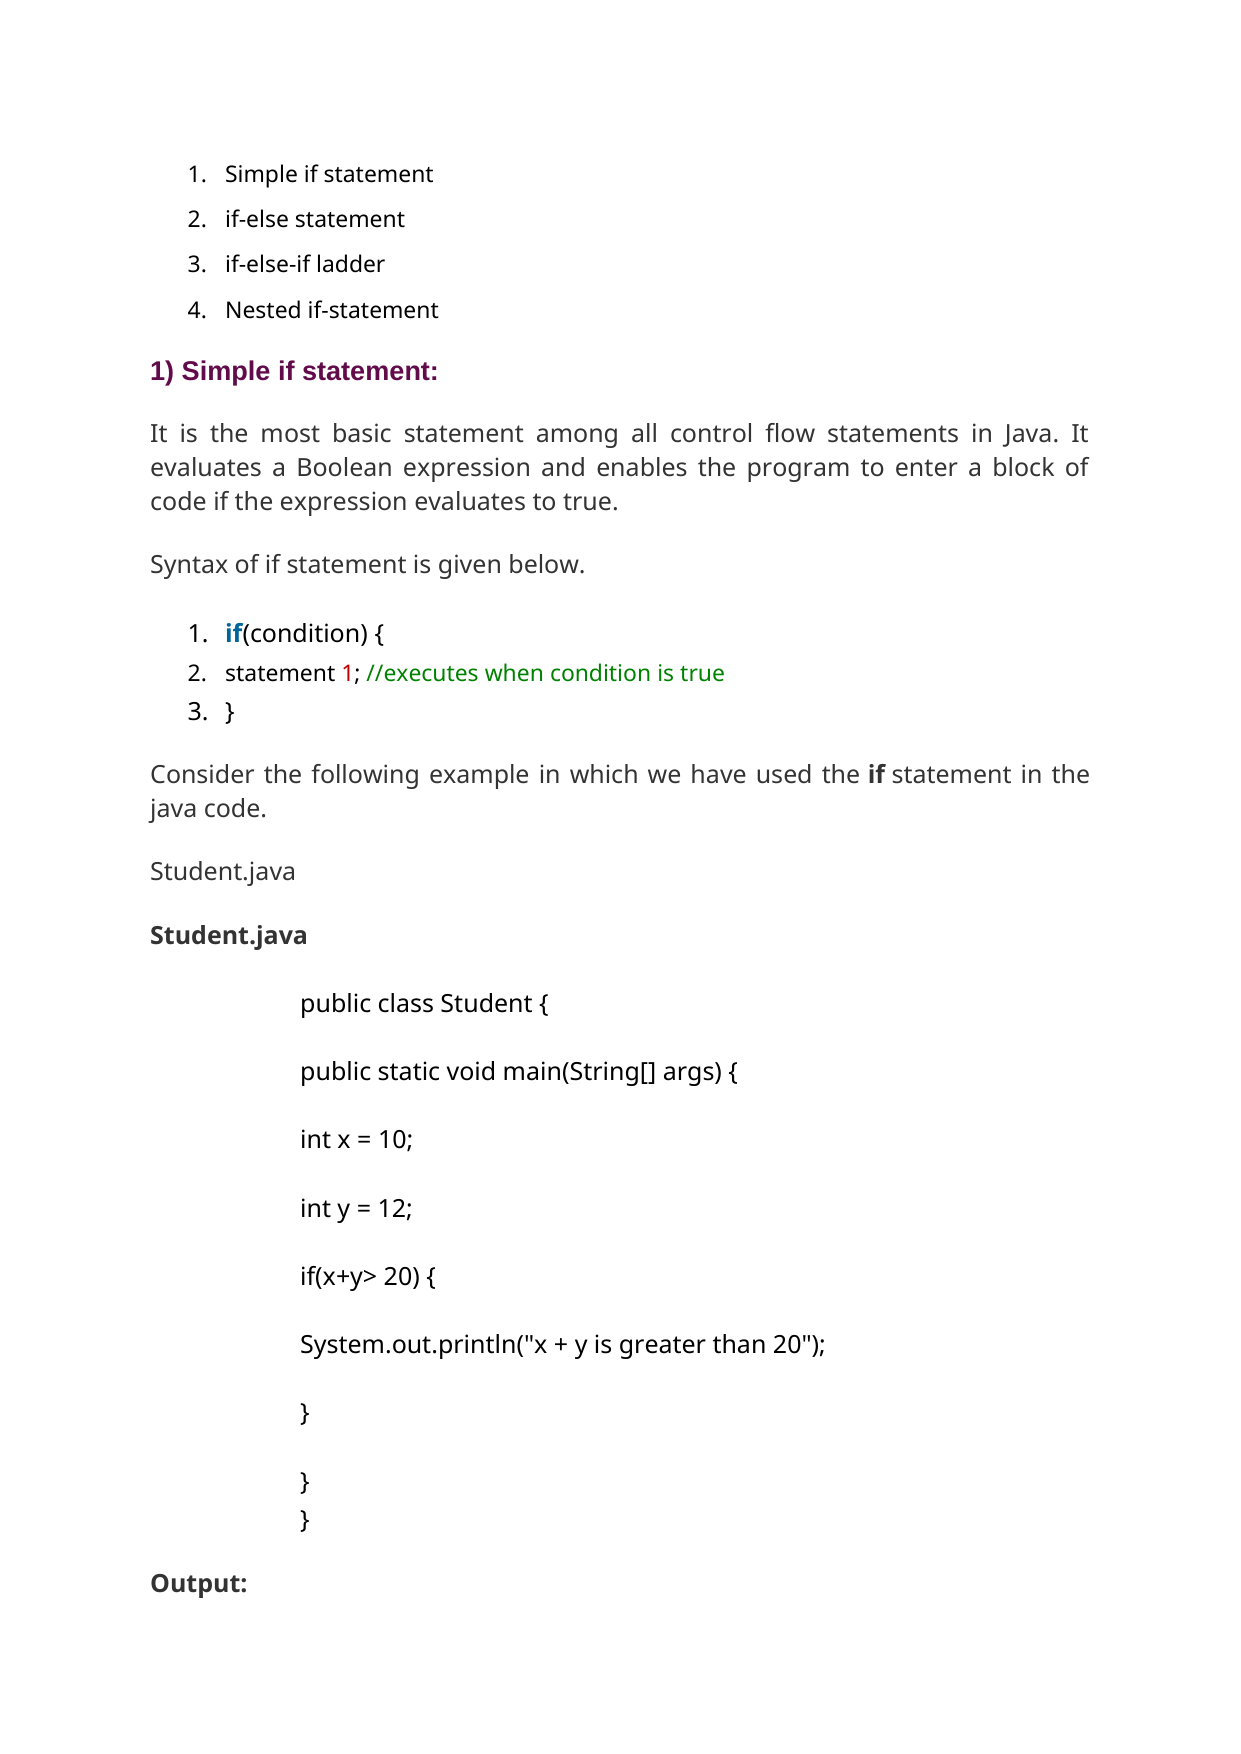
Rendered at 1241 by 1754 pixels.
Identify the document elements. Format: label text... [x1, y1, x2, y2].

list if-else-if ladder [187, 241, 1090, 280]
text public static void main(String[] args) { [225, 1049, 1090, 1088]
text Syntax of if statement is given below. [150, 547, 1090, 581]
text if(x+y> 20) { [225, 1253, 1090, 1292]
subtitle 1) Simple if statement: [150, 354, 1090, 387]
text } [225, 1497, 1090, 1536]
list if(condition) { [187, 610, 1090, 649]
text Student.java [150, 917, 1090, 951]
text System.out.println("x + y is greater than 20"); [225, 1322, 1090, 1361]
list } [187, 688, 1090, 728]
list statement 1; //executes when condition is true [187, 649, 1090, 688]
list Simple if statement [187, 150, 1090, 189]
text Student.java [150, 854, 1090, 888]
text int x = 10; [225, 1117, 1090, 1156]
text public class Student { [225, 981, 1090, 1019]
text int y = 12; [225, 1185, 1090, 1224]
text } [225, 1458, 1090, 1497]
text It is the most basic statement among all control flow statements in Java. It evaluates a Boolean expression and enables the program to enter a block of code if the expression evaluates to true. [150, 416, 1090, 518]
text Output: [150, 1565, 1090, 1599]
text } [225, 1390, 1090, 1429]
list if-else statement [187, 195, 1090, 234]
text Consider the following example in which we have used the if statement in the java code. [150, 757, 1090, 825]
list Nested if-statement [187, 286, 1090, 325]
